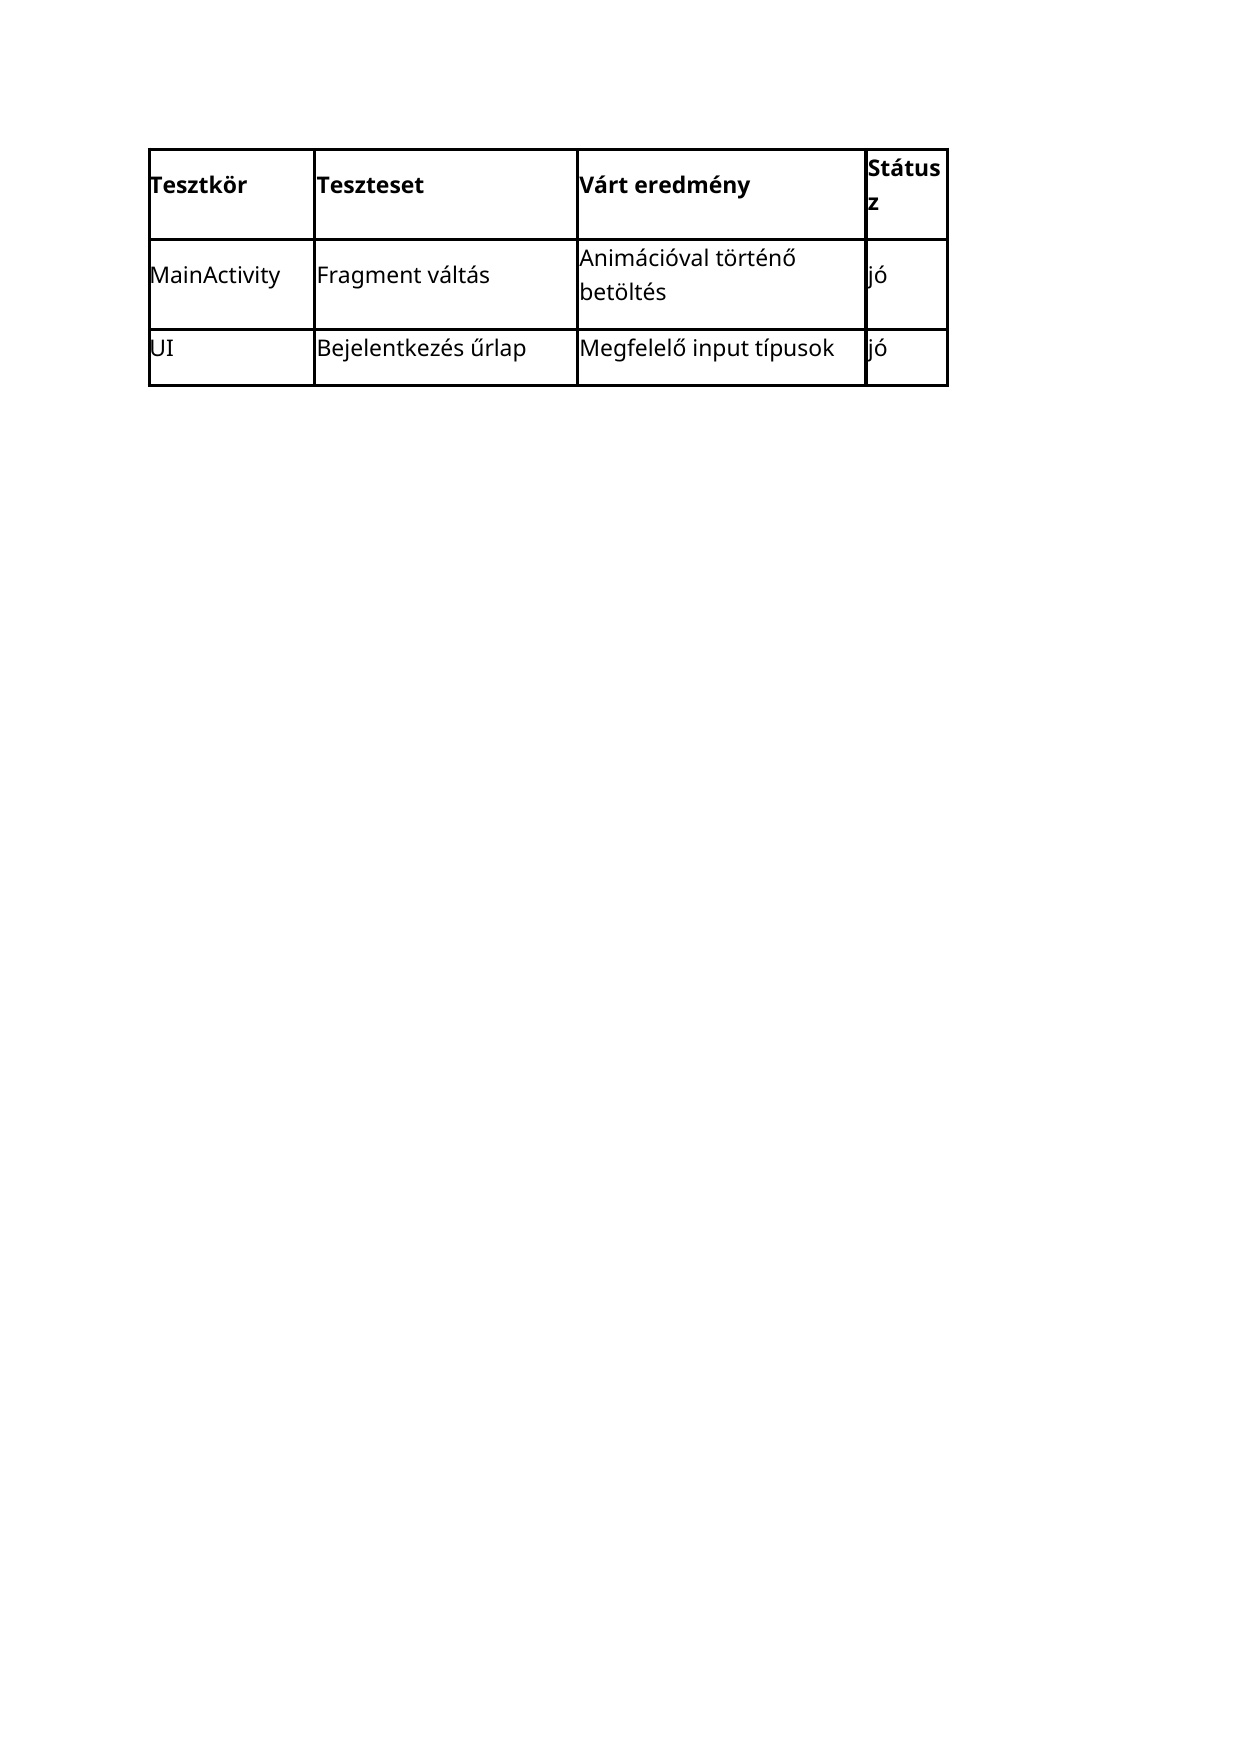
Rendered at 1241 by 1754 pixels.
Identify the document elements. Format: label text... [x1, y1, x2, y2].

table_cell Animációval történő betöltés [579, 241, 864, 328]
table_header Tesztkör [151, 151, 313, 238]
table_header Várt eredmény [579, 151, 864, 238]
table_cell UI [151, 331, 313, 384]
table_cell jó [868, 241, 946, 328]
table_cell jó [868, 331, 946, 384]
table_cell Bejelentkezés űrlap [316, 331, 576, 384]
table_cell Megfelelő input típusok [579, 331, 864, 384]
table_header Teszteset [316, 151, 576, 238]
table_cell MainActivity [151, 241, 313, 328]
table_header Státusz [868, 151, 946, 238]
table_cell Fragment váltás [316, 241, 576, 328]
